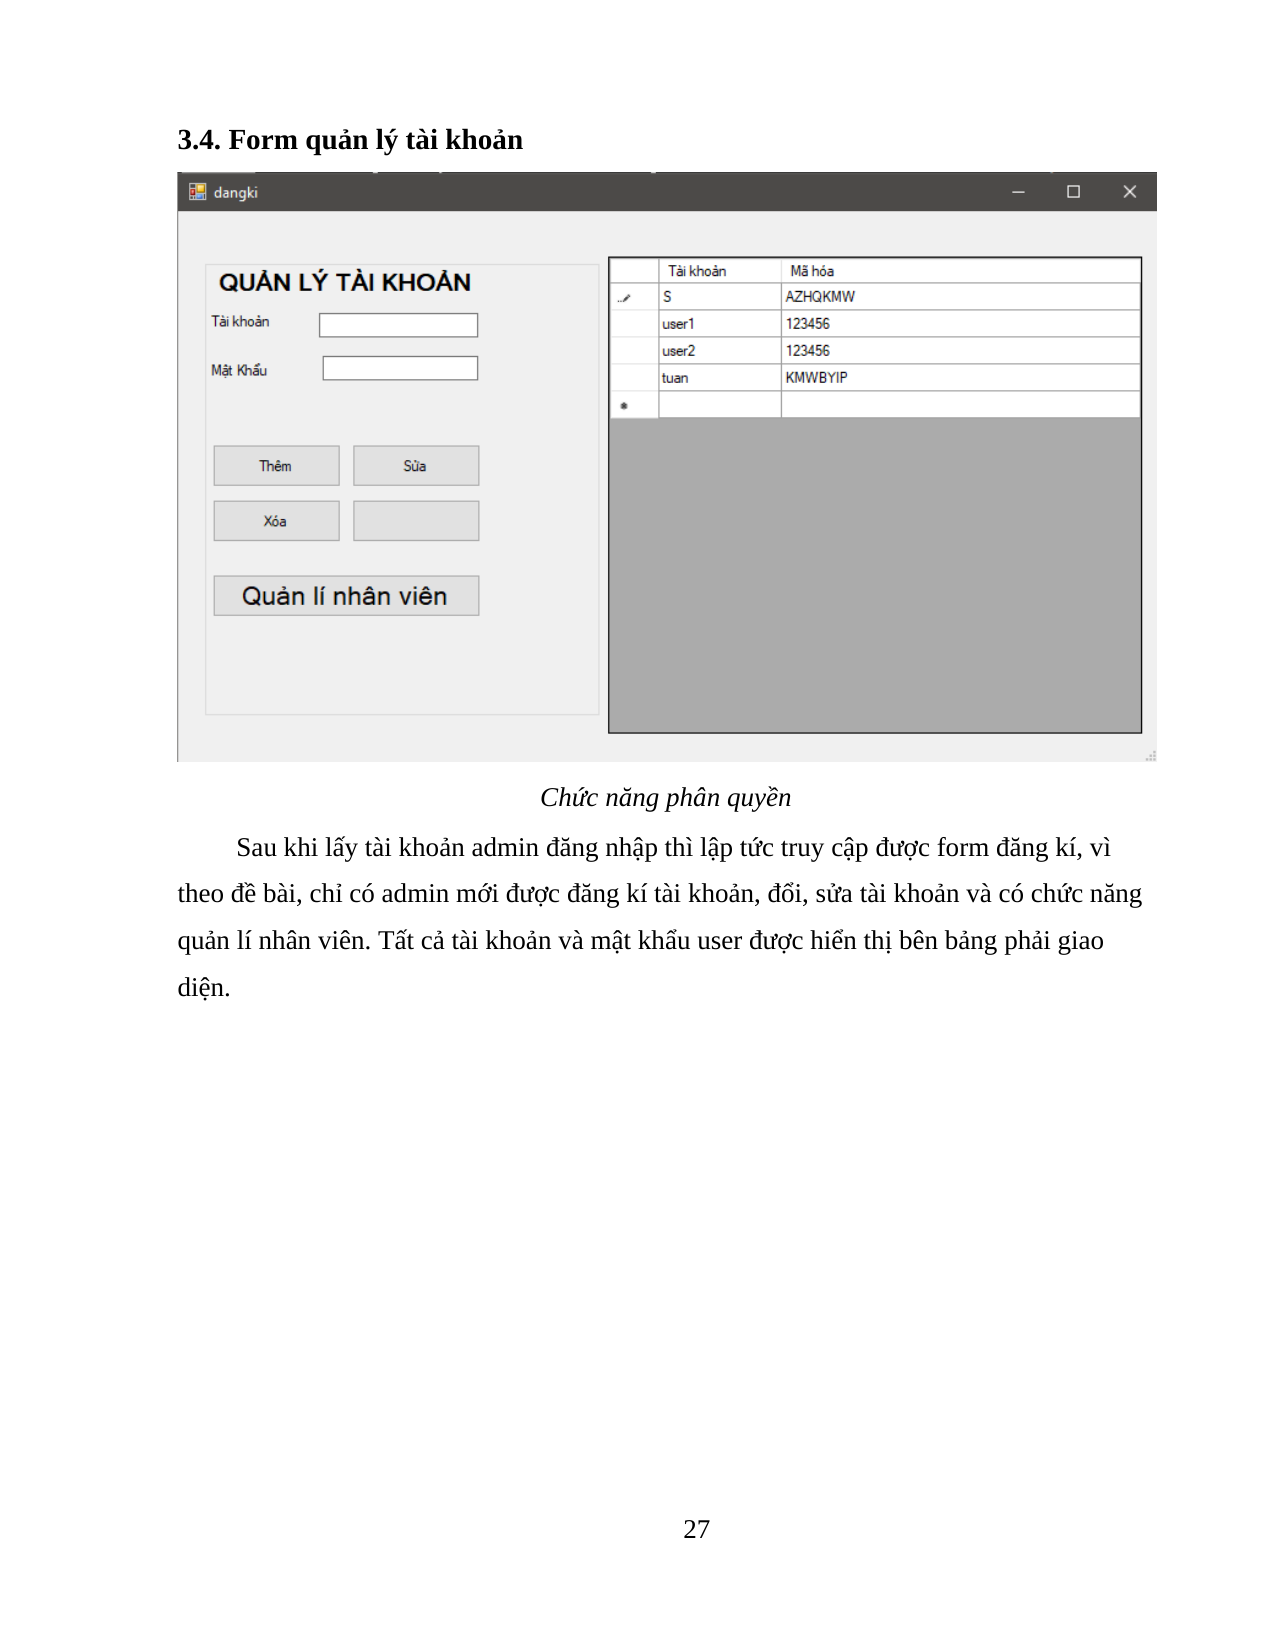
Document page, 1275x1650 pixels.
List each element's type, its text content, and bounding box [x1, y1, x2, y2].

picture [177, 172, 1157, 762]
text Sau khi lấy tài khoản admin đăng nhập thì lập tức truy cập được form đăng kí, vì theo đề bài, chỉ có admin mới được đăng kí tài khoản, đổi, sửa tài khoản và có chức năng quản lí nhân viên. Tất cả tài khoản và mật khẩu user được hiển thị bên bảng phải giao diện. [177, 831, 1157, 1002]
text Chức năng phân quyền [177, 781, 1157, 812]
subtitle 3.4. Form quản lý tài khoản [177, 122, 1157, 156]
